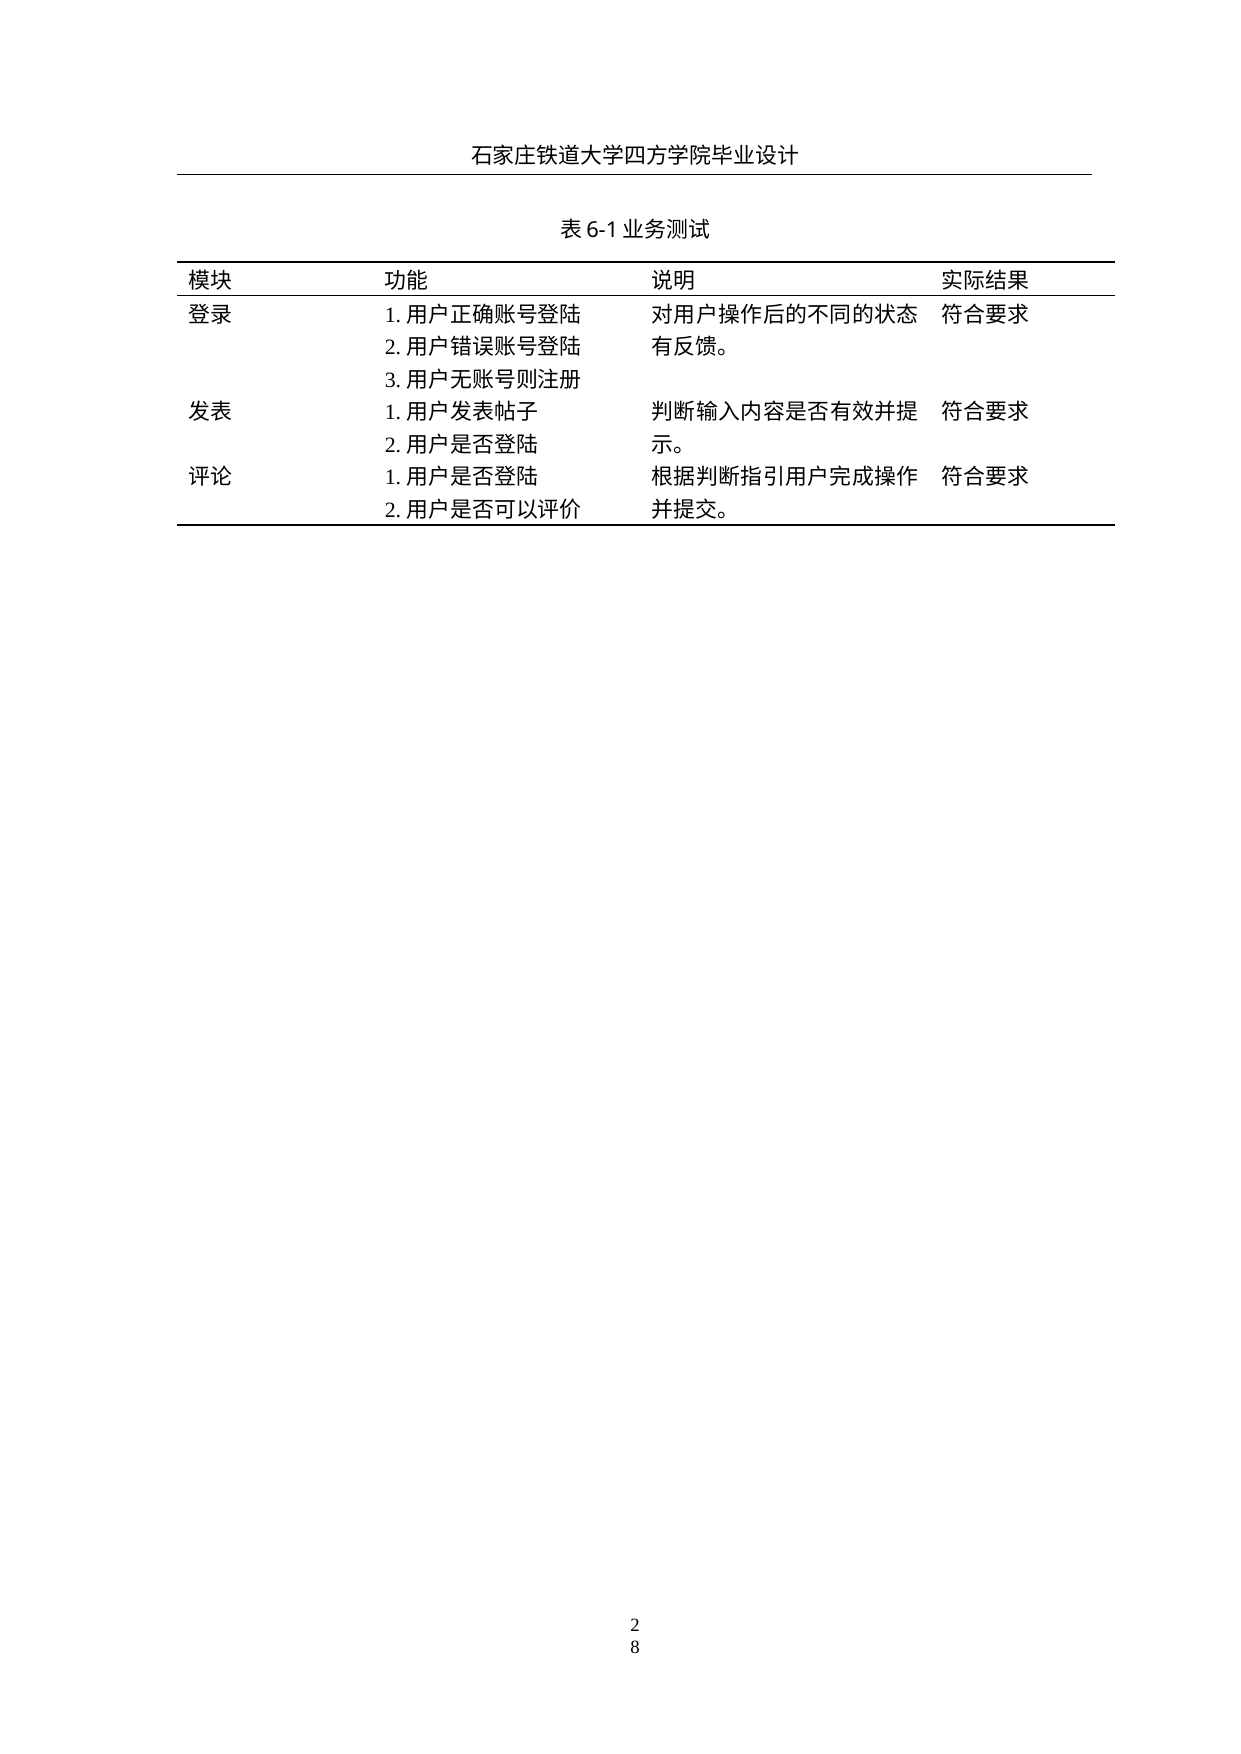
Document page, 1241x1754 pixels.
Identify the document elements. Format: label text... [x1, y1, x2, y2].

table_header 说明 [640, 263, 930, 295]
table_cell 评论 [177, 459, 373, 524]
text 表6-1业务测试 [177, 212, 1092, 244]
table_cell 根据判断指引用户完成操作并提交。 [640, 459, 930, 524]
table_cell 1. 用户发表帖子 2. 用户是否登陆 [373, 394, 640, 459]
table_cell 判断输入内容是否有效并提示。 [640, 394, 930, 459]
table_header 实际结果 [930, 263, 1115, 295]
table_cell 发表 [177, 394, 373, 459]
table_header 功能 [373, 263, 640, 295]
table_cell 符合要求 [930, 459, 1115, 524]
table_cell 登录 [177, 296, 373, 394]
table_cell 符合要求 [930, 296, 1115, 394]
table_cell 符合要求 [930, 394, 1115, 459]
table_cell 1. 用户正确账号登陆 2. 用户错误账号登陆 3. 用户无账号则注册 [373, 296, 640, 394]
table_cell 对用户操作后的不同的状态有反馈。 [640, 296, 930, 394]
table_cell 1. 用户是否登陆 2. 用户是否可以评价 [373, 459, 640, 524]
table_header 模块 [177, 263, 373, 295]
